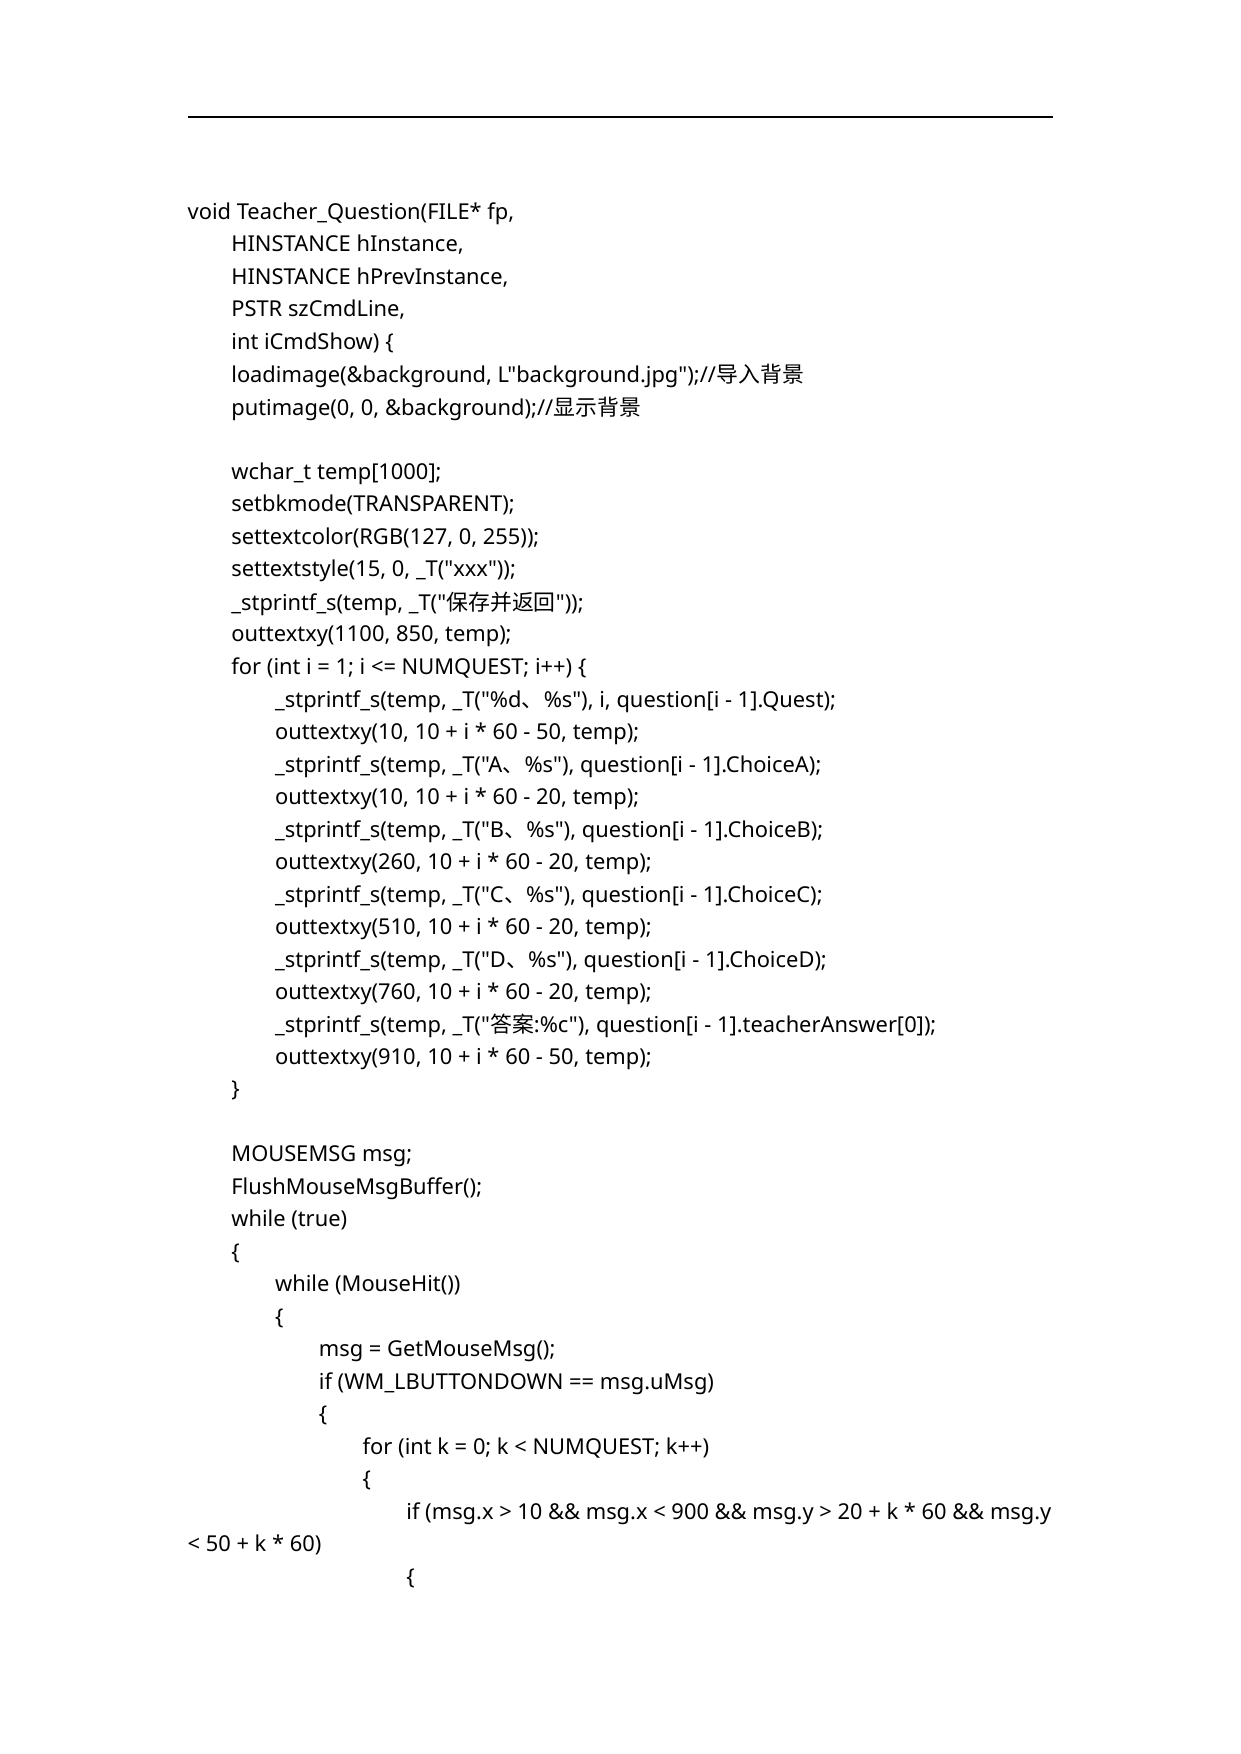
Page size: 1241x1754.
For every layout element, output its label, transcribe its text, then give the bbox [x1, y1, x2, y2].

text _stprintf_s(temp, _T("保存并返回")); [187, 584, 1053, 617]
text while (true) [187, 1202, 1053, 1234]
text int iCmdShow) { [187, 324, 1053, 357]
text outtextxy(1100, 850, temp); [187, 617, 1053, 649]
text wchar_t temp[1000]; [187, 454, 1053, 487]
text outtextxy(760, 10 + i * 60 - 20, temp); [187, 974, 1053, 1007]
text { [187, 1462, 1053, 1494]
text putimage(0, 0, &background);//显示背景 [187, 389, 1053, 422]
text for (int i = 1; i <= NUMQUEST; i++) { [187, 649, 1053, 682]
text void Teacher_Question(FILE* fp, [187, 194, 1053, 227]
text while (MouseHit()) [187, 1267, 1053, 1299]
text _stprintf_s(temp, _T("C、%s"), question[i - 1].ChoiceC); [187, 877, 1053, 909]
text loadimage(&background, L"background.jpg");//导入背景 [187, 357, 1053, 389]
text outtextxy(260, 10 + i * 60 - 20, temp); [187, 844, 1053, 877]
text FlushMouseMsgBuffer(); [187, 1169, 1053, 1202]
text _stprintf_s(temp, _T("D、%s"), question[i - 1].ChoiceD); [187, 942, 1053, 974]
text settextcolor(RGB(127, 0, 255)); [187, 519, 1053, 552]
text outtextxy(510, 10 + i * 60 - 20, temp); [187, 909, 1053, 942]
text { [187, 1397, 1053, 1429]
text } [187, 1072, 1053, 1104]
text PSTR szCmdLine, [187, 292, 1053, 324]
text outtextxy(910, 10 + i * 60 - 50, temp); [187, 1039, 1053, 1072]
text settextstyle(15, 0, _T("xxx")); [187, 552, 1053, 584]
text msg = GetMouseMsg(); [187, 1332, 1053, 1364]
text if (WM_LBUTTONDOWN == msg.uMsg) [187, 1364, 1053, 1397]
text _stprintf_s(temp, _T("%d、%s"), i, question[i - 1].Quest); [187, 682, 1053, 714]
text HINSTANCE hPrevInstance, [187, 259, 1053, 292]
text _stprintf_s(temp, _T("B、%s"), question[i - 1].ChoiceB); [187, 812, 1053, 844]
text { [187, 1299, 1053, 1332]
text { [187, 1559, 1053, 1592]
text { [187, 1234, 1053, 1267]
text for (int k = 0; k < NUMQUEST; k++) [187, 1429, 1053, 1462]
text HINSTANCE hInstance, [187, 227, 1053, 259]
text if (msg.x > 10 && msg.x < 900 && msg.y > 20 + k * 60 && msg.y < 50 + k * 60) [187, 1494, 1053, 1559]
text outtextxy(10, 10 + i * 60 - 50, temp); [187, 714, 1053, 747]
text outtextxy(10, 10 + i * 60 - 20, temp); [187, 779, 1053, 812]
text _stprintf_s(temp, _T("答案:%c"), question[i - 1].teacherAnswer[0]); [187, 1007, 1053, 1039]
text _stprintf_s(temp, _T("A、%s"), question[i - 1].ChoiceA); [187, 747, 1053, 779]
text MOUSEMSG msg; [187, 1137, 1053, 1169]
text setbkmode(TRANSPARENT); [187, 487, 1053, 519]
